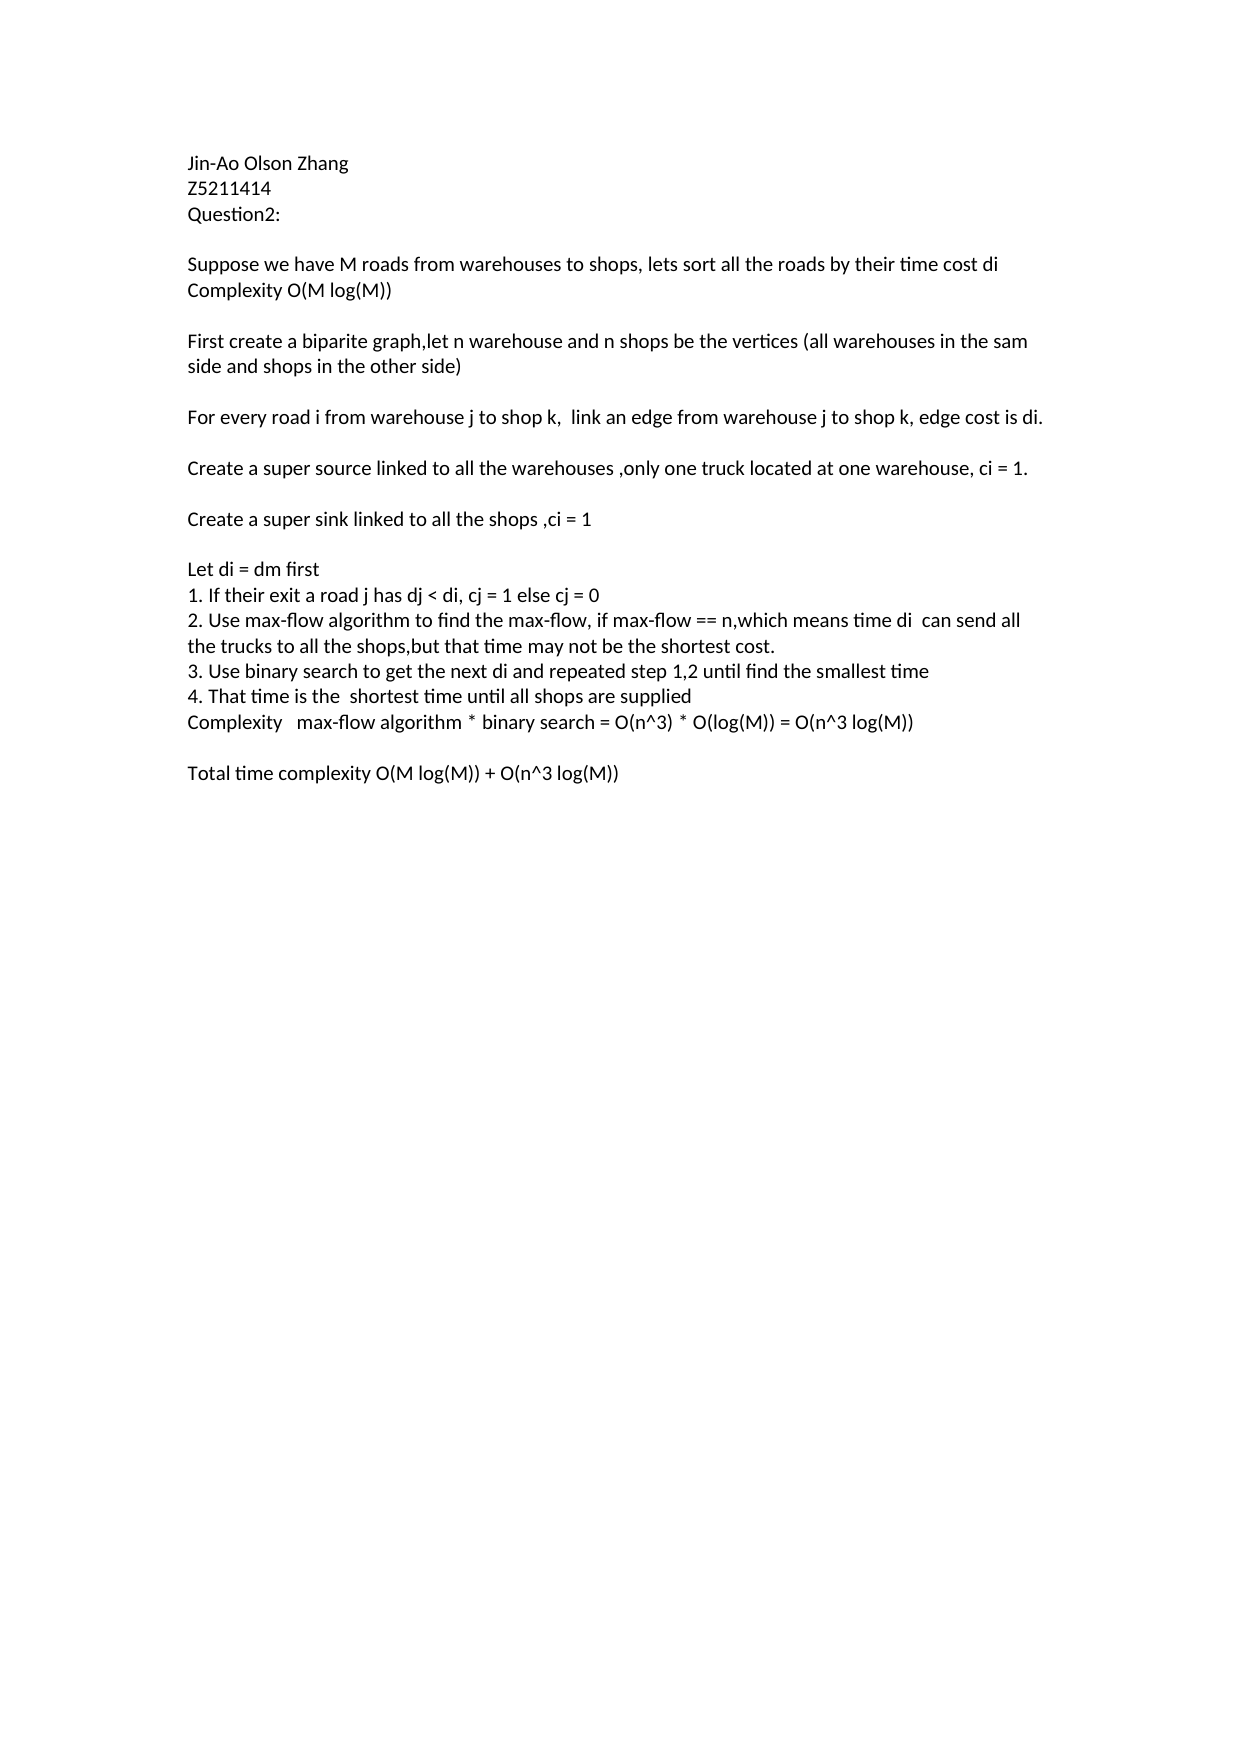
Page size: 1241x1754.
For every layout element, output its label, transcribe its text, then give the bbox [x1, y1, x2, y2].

text For every road i from warehouse j to shop k, link an edge from warehouse j to shop k, edge cost is di. [187, 404, 1053, 429]
text Complexity O(M log(M)) [187, 277, 1053, 302]
text Total time complexity O(M log(M)) + O(n^3 log(M)) [187, 760, 1053, 785]
text Create a super source linked to all the warehouses ,only one truck located at one warehouse, ci = 1. [187, 455, 1053, 480]
text Suppose we have M roads from warehouses to shops, lets sort all the roads by their time cost di [187, 252, 1053, 277]
text Jin-Ao Olson Zhang [187, 150, 1053, 175]
text Question2: [187, 201, 1053, 226]
list That time is the shortest time until all shops are supplied [187, 684, 1053, 709]
text Create a super sink linked to all the shops ,ci = 1 [187, 506, 1053, 531]
text First create a biparite graph,let n warehouse and n shops be the vertices (all warehouses in the sam side and shops in the other side) [187, 328, 1053, 379]
text Z5211414 [187, 175, 1053, 201]
text Complexity max-flow algorithm * binary search = O(n^3) * O(log(M)) = O(n^3 log(M)) [187, 709, 1053, 734]
text Let di = dm first [187, 557, 1053, 582]
list Use binary search to get the next di and repeated step 1,2 until find the smallest time [187, 658, 1053, 684]
list If their exit a road j has dj < di, cj = 1 else cj = 0 [187, 582, 1053, 607]
list Use max-flow algorithm to find the max-flow, if max-flow == n,which means time di can send all the trucks to all the shops,but that time may not be the shortest cost. [187, 607, 1053, 658]
